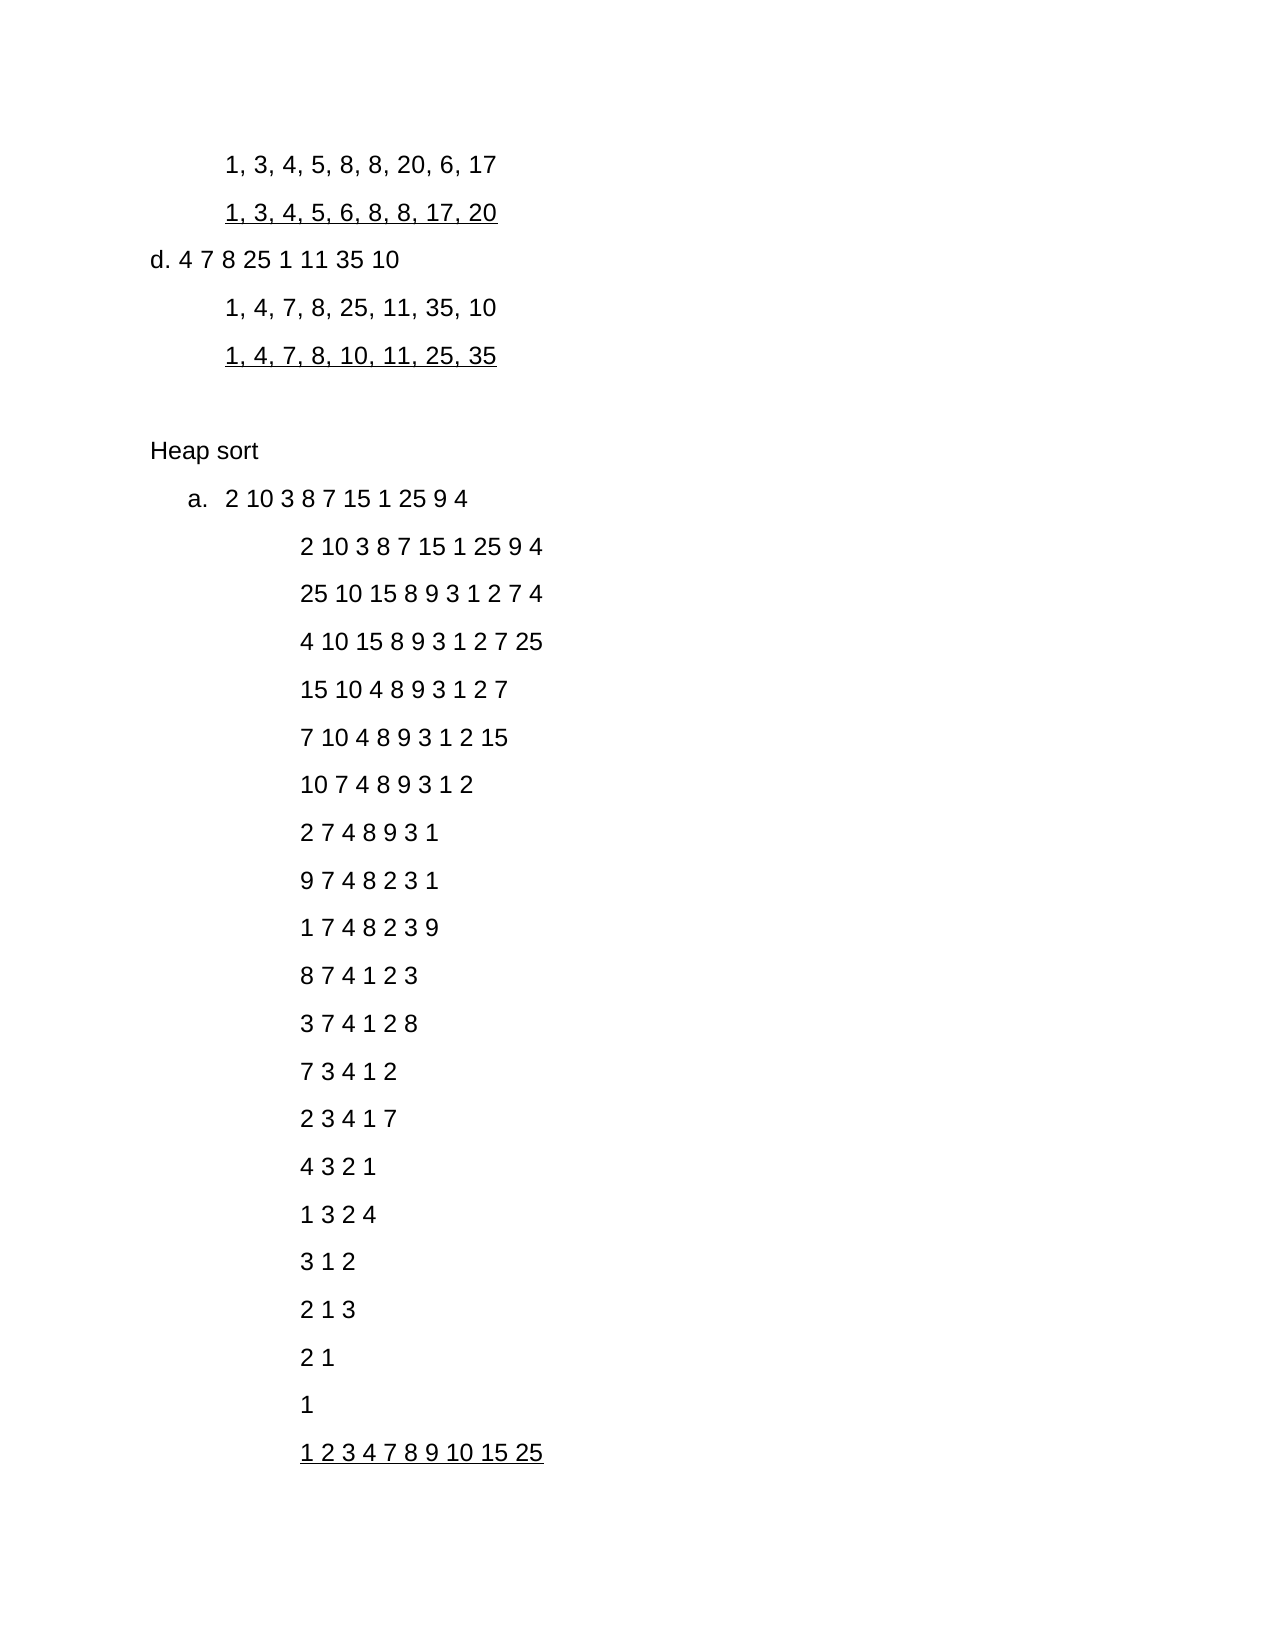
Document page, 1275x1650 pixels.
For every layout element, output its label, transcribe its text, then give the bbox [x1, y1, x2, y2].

text 1 3 2 4 [225, 1199, 1125, 1228]
text 1, 4, 7, 8, 25, 11, 35, 10 [150, 293, 1125, 322]
text 1, 4, 7, 8, 10, 11, 25, 35 [150, 341, 1125, 369]
text 2 1 3 [225, 1295, 1125, 1324]
text 10 7 4 8 9 3 1 2 [225, 770, 1125, 799]
text 3 1 2 [225, 1247, 1125, 1276]
text 3 7 4 1 2 8 [225, 1009, 1125, 1037]
text 15 10 4 8 9 3 1 2 7 [225, 675, 1125, 703]
text 1 2 3 4 7 8 9 10 15 25 [225, 1438, 1125, 1467]
text 4 3 2 1 [225, 1152, 1125, 1181]
text 7 10 4 8 9 3 1 2 15 [225, 722, 1125, 751]
text 2 3 4 1 7 [225, 1104, 1125, 1133]
text 25 10 15 8 9 3 1 2 7 4 [225, 579, 1125, 608]
text 1 [225, 1390, 1125, 1419]
text 2 7 4 8 9 3 1 [225, 818, 1125, 847]
text 8 7 4 1 2 3 [225, 961, 1125, 990]
text 1, 3, 4, 5, 6, 8, 8, 17, 20 [150, 198, 1125, 226]
text 7 3 4 1 2 [225, 1056, 1125, 1085]
text 1 7 4 8 2 3 9 [225, 913, 1125, 942]
text 2 1 [225, 1343, 1125, 1371]
text d. 4 7 8 25 1 11 35 10 [150, 245, 1125, 274]
text 4 10 15 8 9 3 1 2 7 25 [225, 627, 1125, 656]
list 2 10 3 8 7 15 1 25 9 4 [187, 484, 1125, 513]
text 2 10 3 8 7 15 1 25 9 4 [225, 532, 1125, 560]
text 9 7 4 8 2 3 1 [225, 866, 1125, 894]
text Heap sort [150, 436, 1125, 465]
text 1, 3, 4, 5, 8, 8, 20, 6, 17 [150, 150, 1125, 179]
